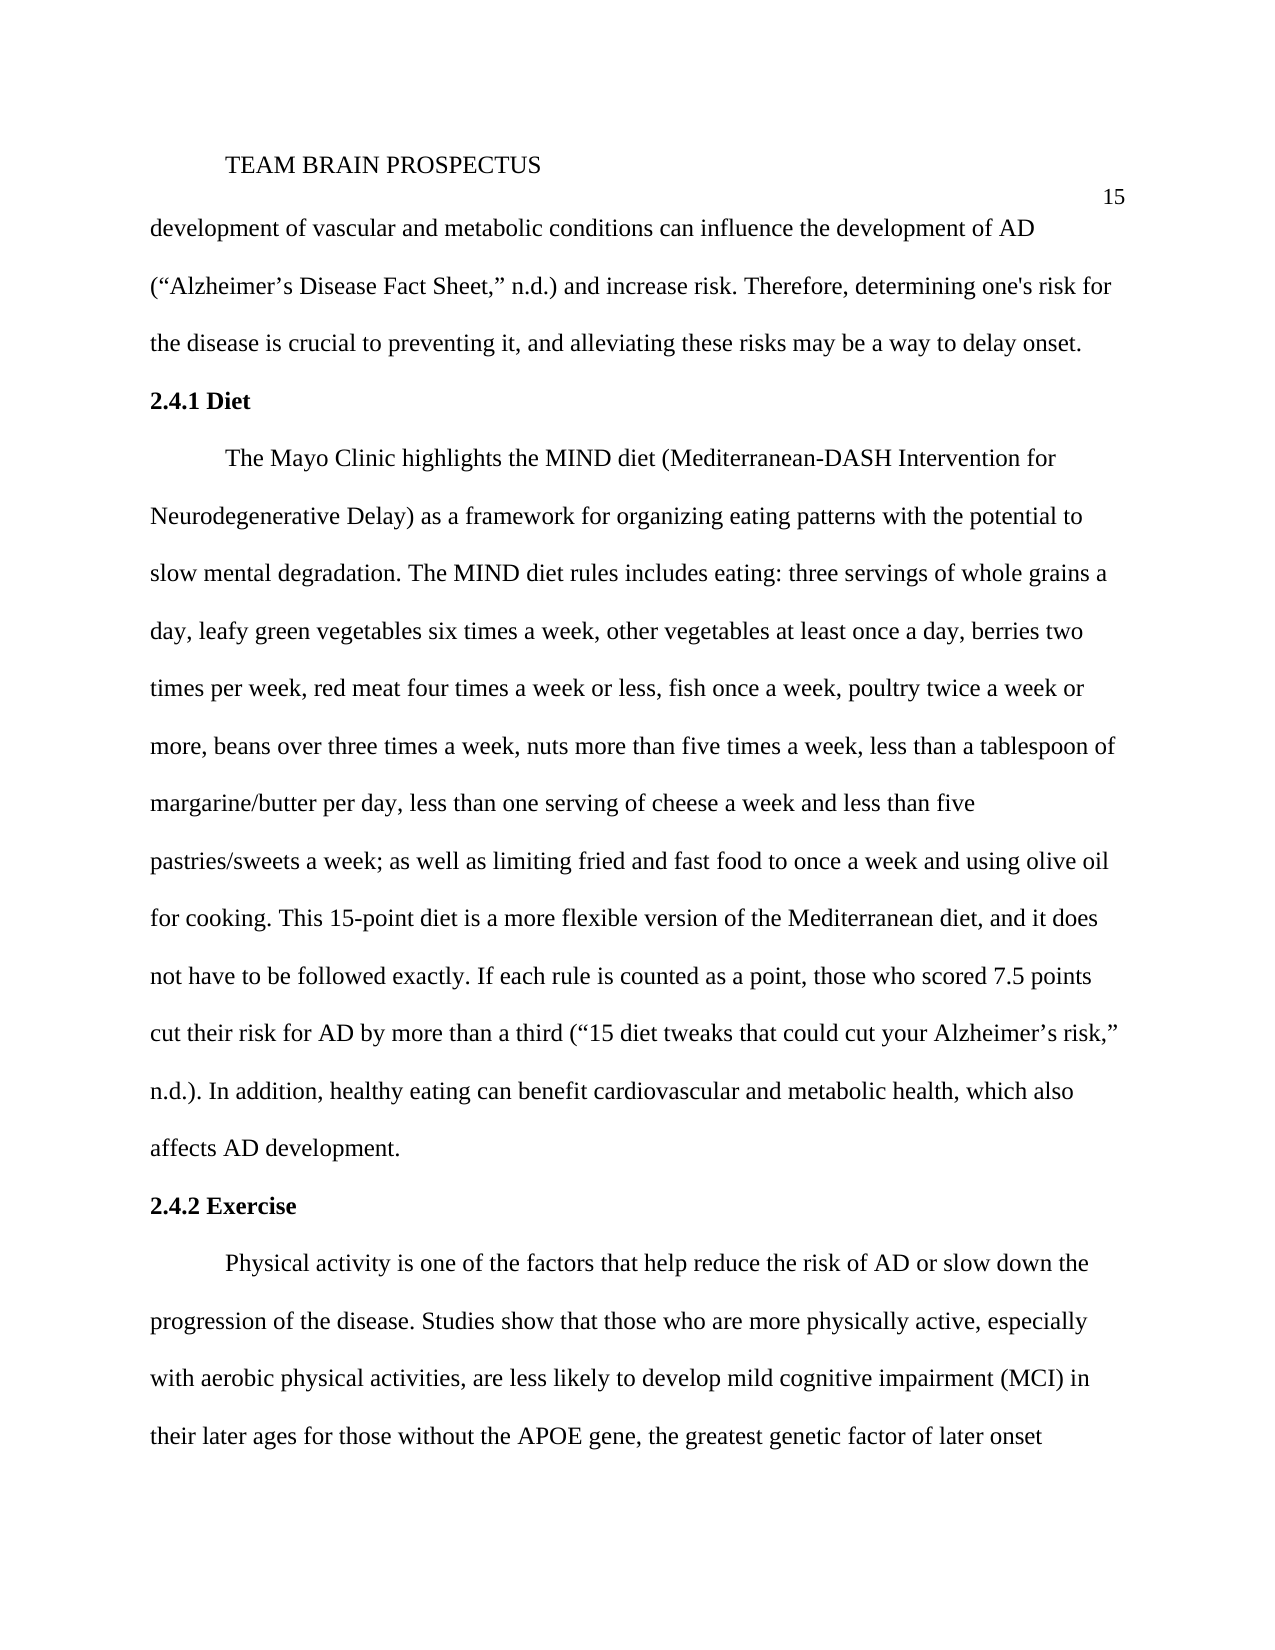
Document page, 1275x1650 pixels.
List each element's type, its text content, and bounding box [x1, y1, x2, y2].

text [150, 1248, 1125, 1449]
text The Mayo Clinic highlights the MIND diet (Mediterranean-DASH Intervention for Neurodegenerative Delay) as a framework for organizing eating patterns with the potential to slow mental degradation. The MIND diet rules includes eating: three servings of whole grains a day, leafy green vegetables six times a week, other vegetables at least once a day, berries two times per week, red meat four times a week or less, fish once a week, poultry twice a week or more, beans over three times a week, nuts more than five times a week, less than a tablespoon of margarine/butter per day, less than one serving of cheese a week and less than five pastries/sweets a week; as well as limiting fried and fast food to once a week and using olive oil for cooking. This 15-point diet is a more flexible version of the Mediterranean diet, and it does not have to be followed exactly. If each rule is counted as a point, those who scored 7.5 points cut their risk for AD by more than a third (“15 diet tweaks that could cut your Alzheimer’s risk,” n.d.). In addition, healthy eating can benefit cardiovascular and metabolic health, which also affects AD development. [150, 443, 1125, 1162]
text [150, 213, 1125, 357]
subtitle 2.4.1 Diet [150, 386, 1125, 414]
subtitle 2.4.2 Exercise [150, 1191, 1125, 1219]
